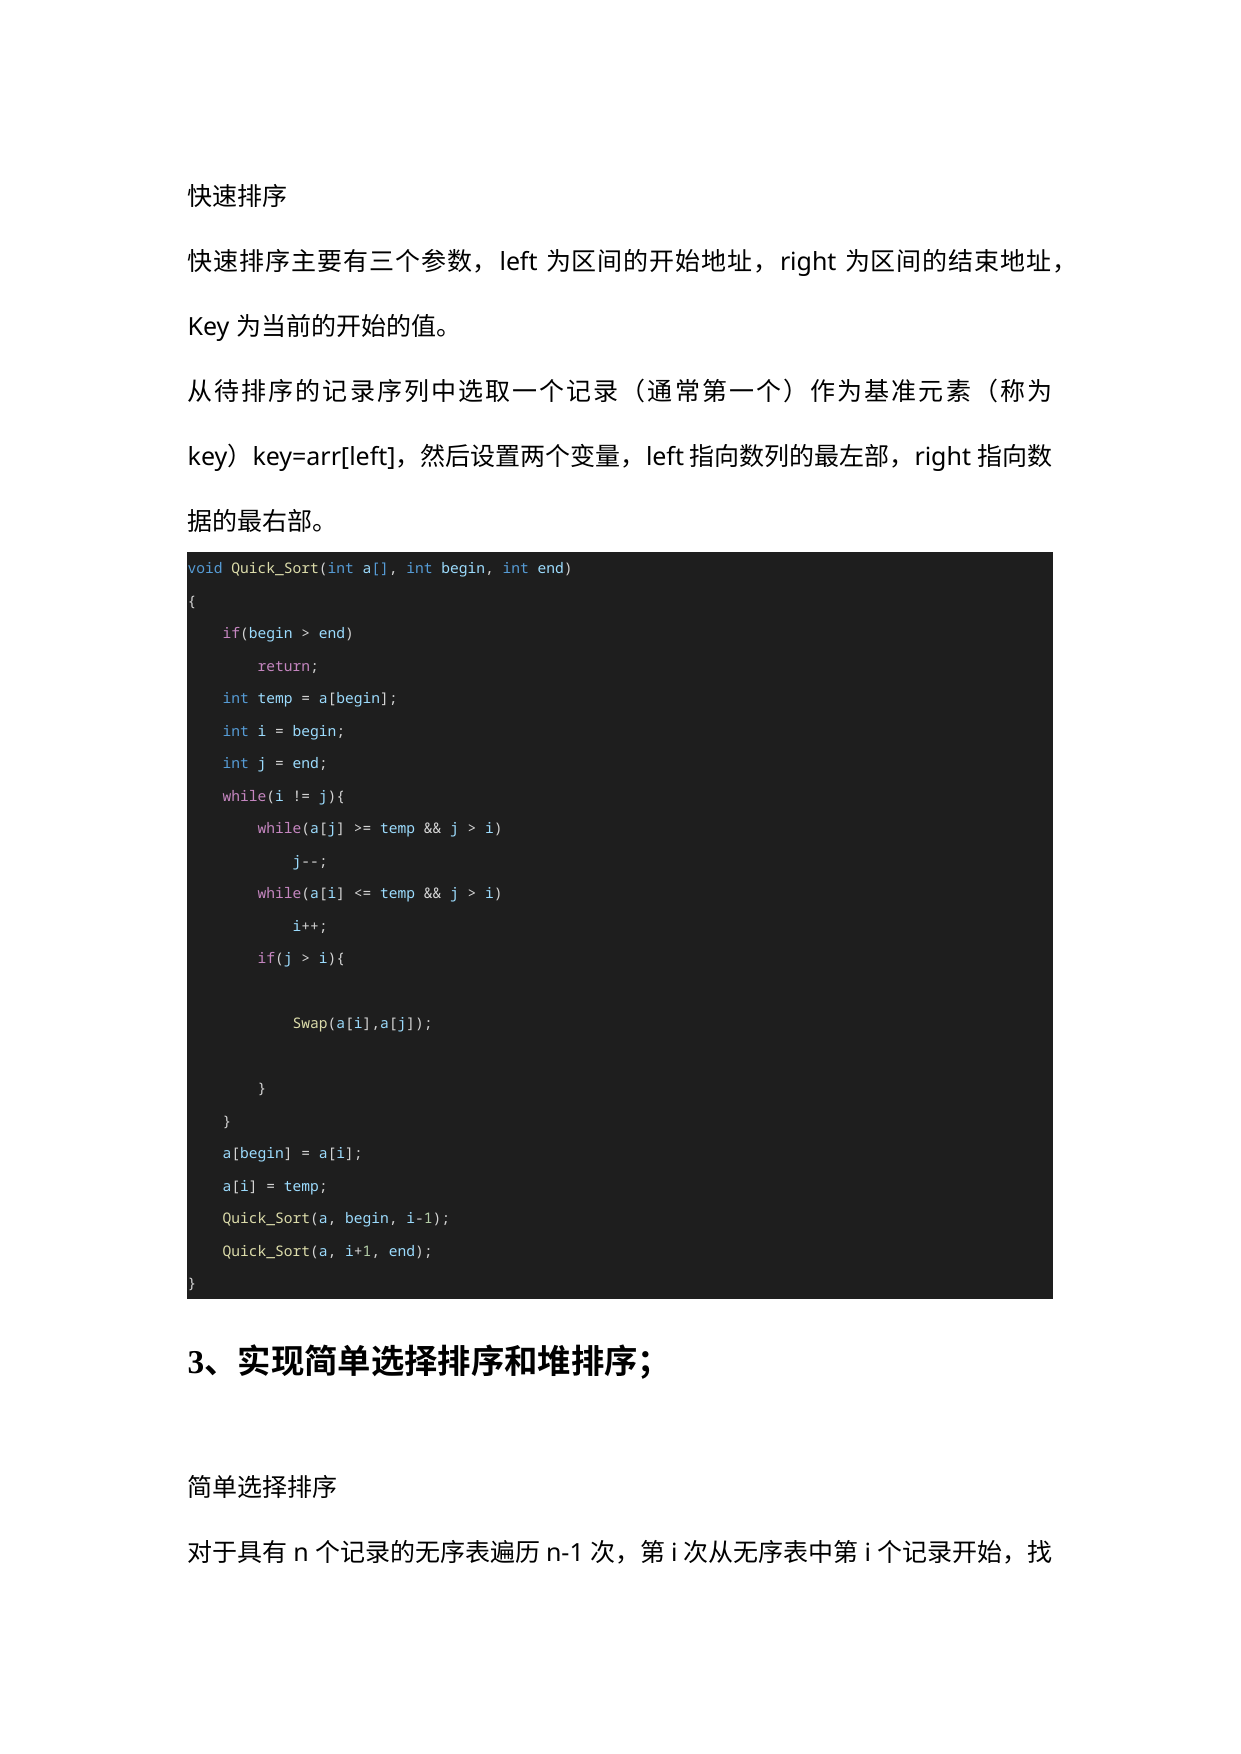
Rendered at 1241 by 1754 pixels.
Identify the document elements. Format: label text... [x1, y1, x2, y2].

text int temp = a[begin]; [187, 682, 1053, 714]
text return; [187, 649, 1053, 682]
text a[i] = temp; [187, 1169, 1053, 1202]
text Quick_Sort(a, i+1, end); [187, 1234, 1053, 1267]
text if(begin > end) [187, 617, 1053, 649]
text j--; [187, 844, 1053, 877]
list 快速排序主要有三个参数，left 为区间的开始地址，right 为区间的结束地址，Key 为当前的开始的值。 [187, 227, 1053, 357]
text while(a[j] >= temp && j > i) [187, 812, 1053, 844]
subtitle 3、实现简单选择排序和堆排序； [187, 1327, 1053, 1392]
text while(a[i] <= temp && j > i) [187, 877, 1053, 909]
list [187, 1518, 1053, 1583]
text while(i != j){ [187, 779, 1053, 812]
text } [187, 1072, 1053, 1104]
text int j = end; [187, 747, 1053, 779]
text if(j > i){ [187, 942, 1053, 974]
text Swap(a[i],a[j]); [187, 1007, 1053, 1039]
list 简单选择排序 [187, 1453, 1053, 1518]
list 快速排序 [187, 162, 1053, 227]
text { [187, 584, 1053, 617]
text int i = begin; [187, 714, 1053, 747]
text a[begin] = a[i]; [187, 1137, 1053, 1169]
text void Quick_Sort(int a[], int begin, int end) [187, 552, 1053, 584]
text Quick_Sort(a, begin, i-1); [187, 1202, 1053, 1234]
text } [187, 1104, 1053, 1137]
text } [187, 1267, 1053, 1299]
list 从待排序的记录序列中选取一个记录（通常第一个）作为基准元素（称为key）key=arr[left]，然后设置两个变量，left指向数列的最左部，right 指向数据的最右部。 [187, 357, 1053, 552]
text i++; [187, 909, 1053, 942]
